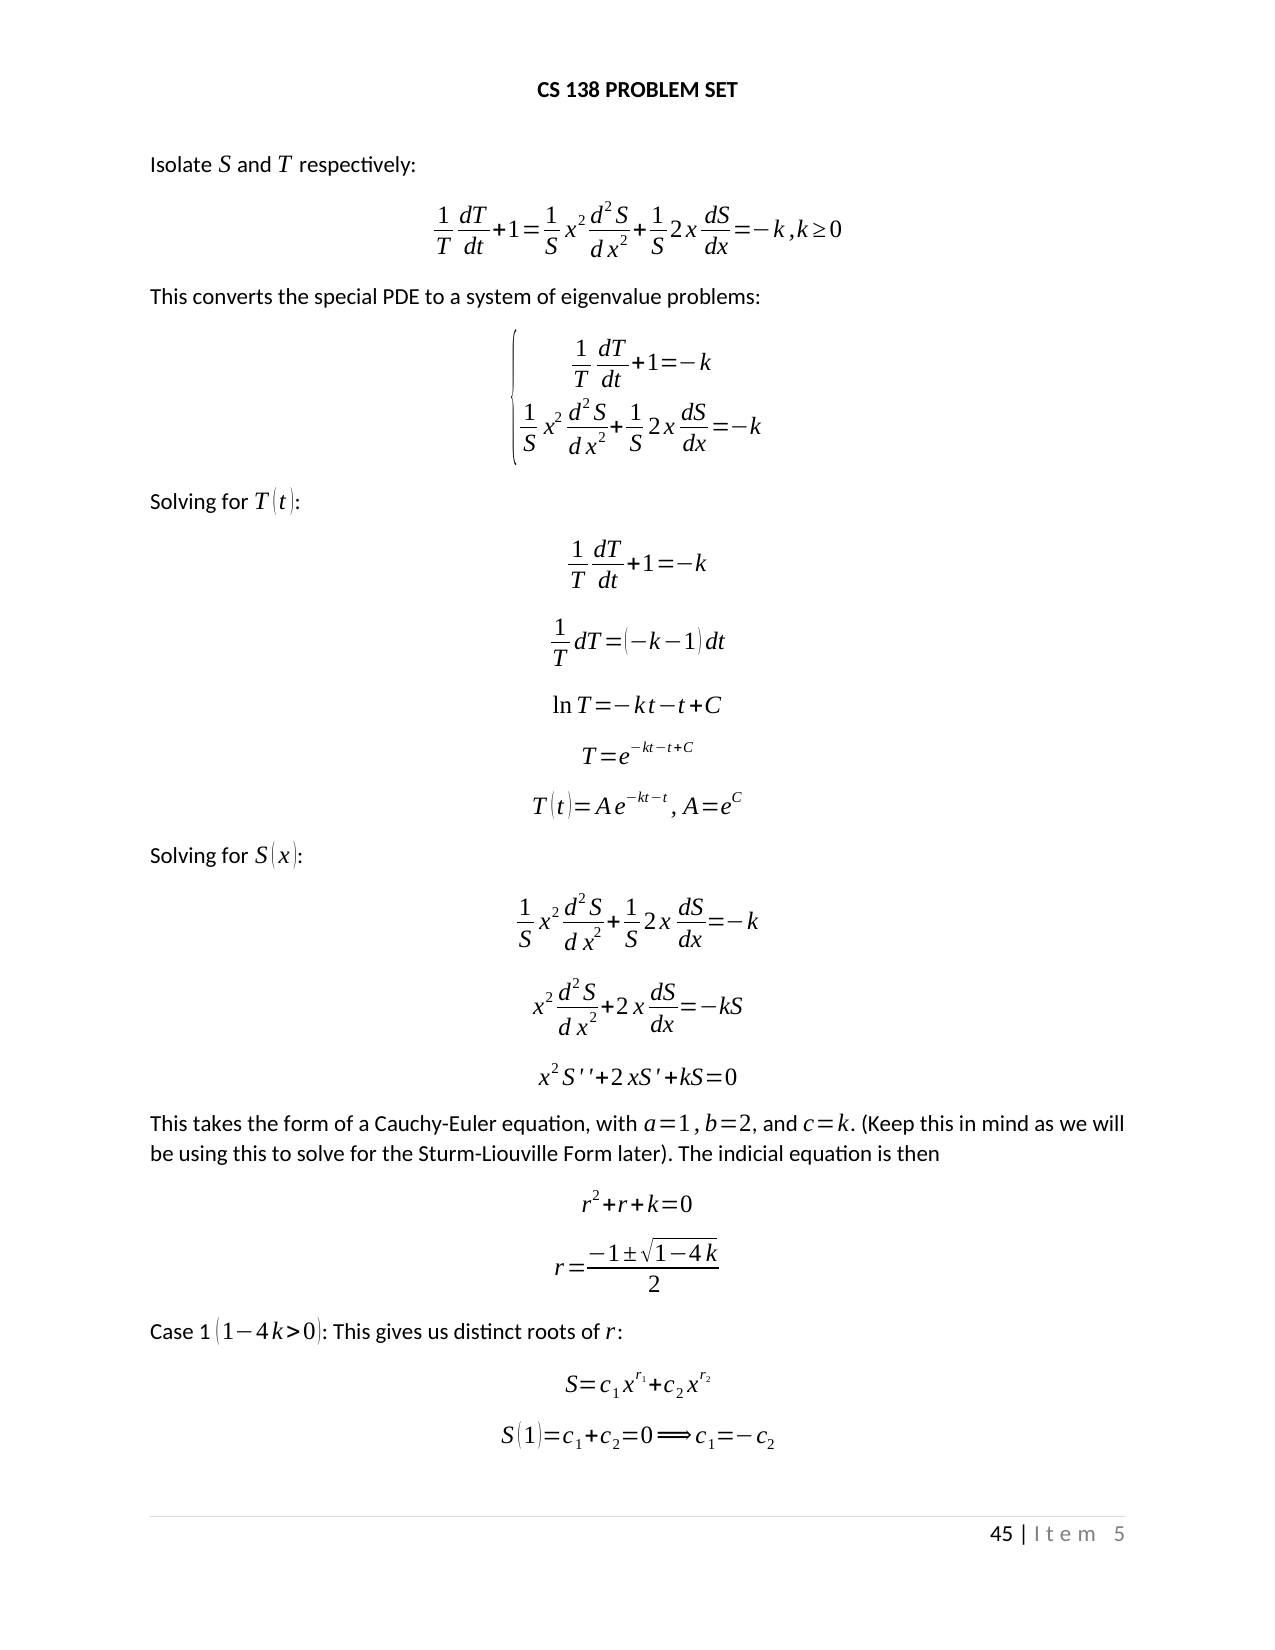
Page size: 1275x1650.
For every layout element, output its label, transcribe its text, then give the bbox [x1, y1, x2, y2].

text Isolate and respectively: [150, 150, 1125, 178]
text Solving for : [150, 486, 1125, 517]
text Solving for : [150, 840, 1125, 870]
text Case 1 : This gives us distinct roots of : [150, 1316, 1125, 1347]
text This converts the special PDE to a system of eigenvalue problems: [150, 282, 1125, 310]
text This takes the form of a Cauchy-Euler equation, with , and . (Keep this in mind as we will be using this to solve for the Sturm-Liouville Form later). The indicial equation is then [150, 1109, 1125, 1167]
